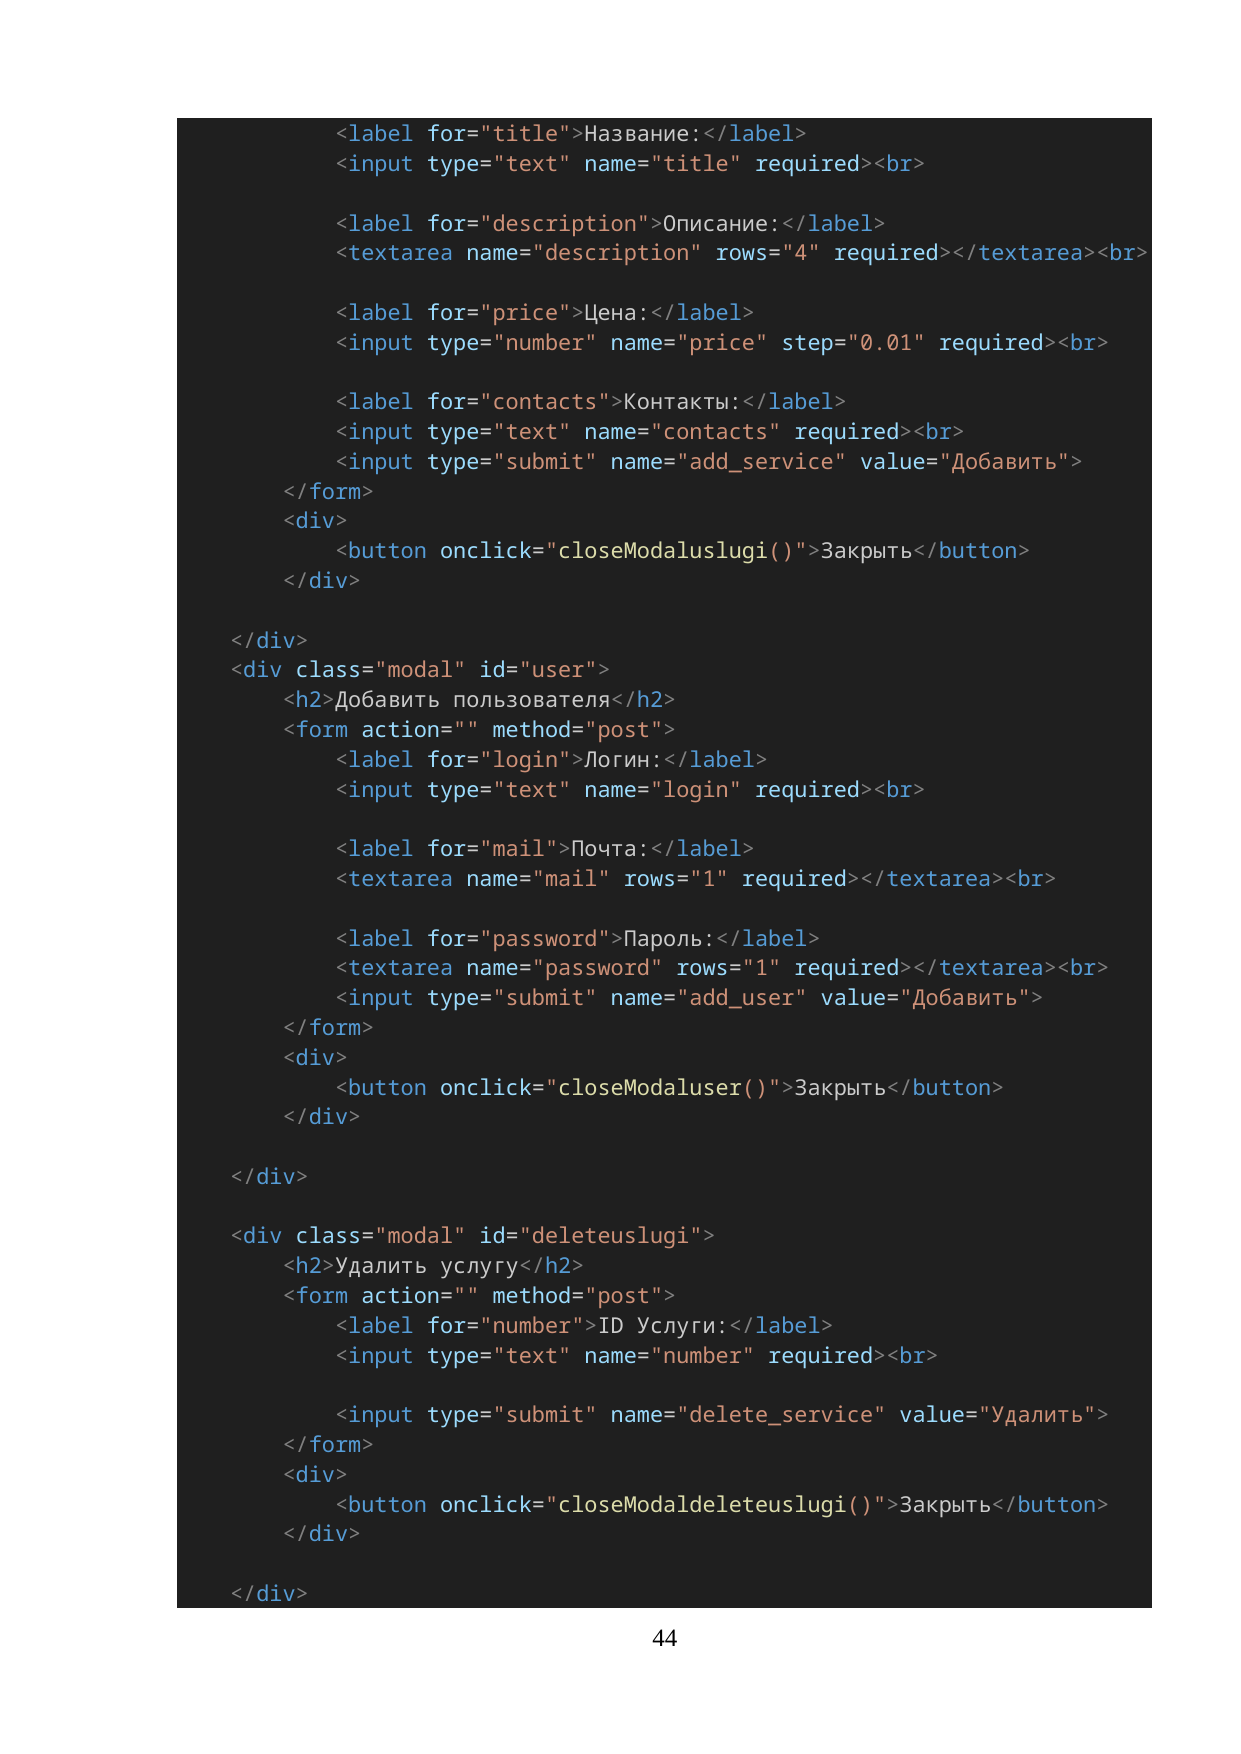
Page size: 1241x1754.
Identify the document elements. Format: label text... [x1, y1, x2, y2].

text <textarea name="mail" rows="1" required></textarea><br> [177, 863, 1152, 893]
text <label for="mail">Почта:</label> [177, 833, 1152, 863]
text </form> [177, 1012, 1152, 1042]
text <label for="login">Логин:</label> [177, 744, 1152, 773]
text <textarea name="description" rows="4" required></textarea><br> [177, 237, 1152, 267]
text <label for="price">Цена:</label> [177, 297, 1152, 327]
text </div> [177, 624, 1152, 654]
text <input type="number" name="price" step="0.01" required><br> [177, 327, 1152, 356]
text <input type="submit" name="add_service" value="Добавить"> [177, 446, 1152, 476]
text <button onclick="closeModaluser()">Закрыть</button> [177, 1071, 1152, 1101]
text <textarea name="password" rows="1" required></textarea><br> [177, 952, 1152, 982]
text <label for="password">Пароль:</label> [177, 922, 1152, 952]
text </div> [177, 1161, 1152, 1191]
text <h2>Добавить пользователя</h2> [177, 684, 1152, 714]
text <input type="submit" name="add_user" value="Добавить"> [177, 982, 1152, 1012]
text <div class="modal" id="user"> [177, 654, 1152, 684]
text <input type="text" name="login" required><br> [177, 773, 1152, 803]
text <div class="modal" id="deleteuslugi"> [177, 1220, 1152, 1250]
text <label for="contacts">Контакты:</label> [177, 386, 1152, 416]
text <label for="number">ID Услуги:</label> [177, 1310, 1152, 1339]
text </form> [177, 1429, 1152, 1459]
text <button onclick="closeModaldeleteuslugi()">Закрыть</button> [177, 1488, 1152, 1518]
text </div> [177, 1518, 1152, 1548]
text </form> [177, 476, 1152, 505]
text <h2>Удалить услугу</h2> [177, 1250, 1152, 1280]
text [177, 1339, 1152, 1369]
text </div> [177, 1101, 1152, 1131]
text </div> [177, 1578, 1152, 1608]
text <form action="" method="post"> [177, 714, 1152, 744]
text <form action="" method="post"> [177, 1280, 1152, 1310]
text <label for="title">Название:</label> [177, 118, 1152, 148]
text <button onclick="closeModaluslugi()">Закрыть</button> [177, 535, 1152, 565]
text <input type="text" name="contacts" required><br> [177, 416, 1152, 446]
text <div> [177, 505, 1152, 535]
text <div> [177, 1459, 1152, 1488]
text <input type="text" name="title" required><br> [177, 148, 1152, 178]
text <div> [177, 1042, 1152, 1071]
text </div> [177, 565, 1152, 595]
text <label for="description">Описание:</label> [177, 207, 1152, 237]
text <input type="submit" name="delete_service" value="Удалить"> [177, 1399, 1152, 1429]
